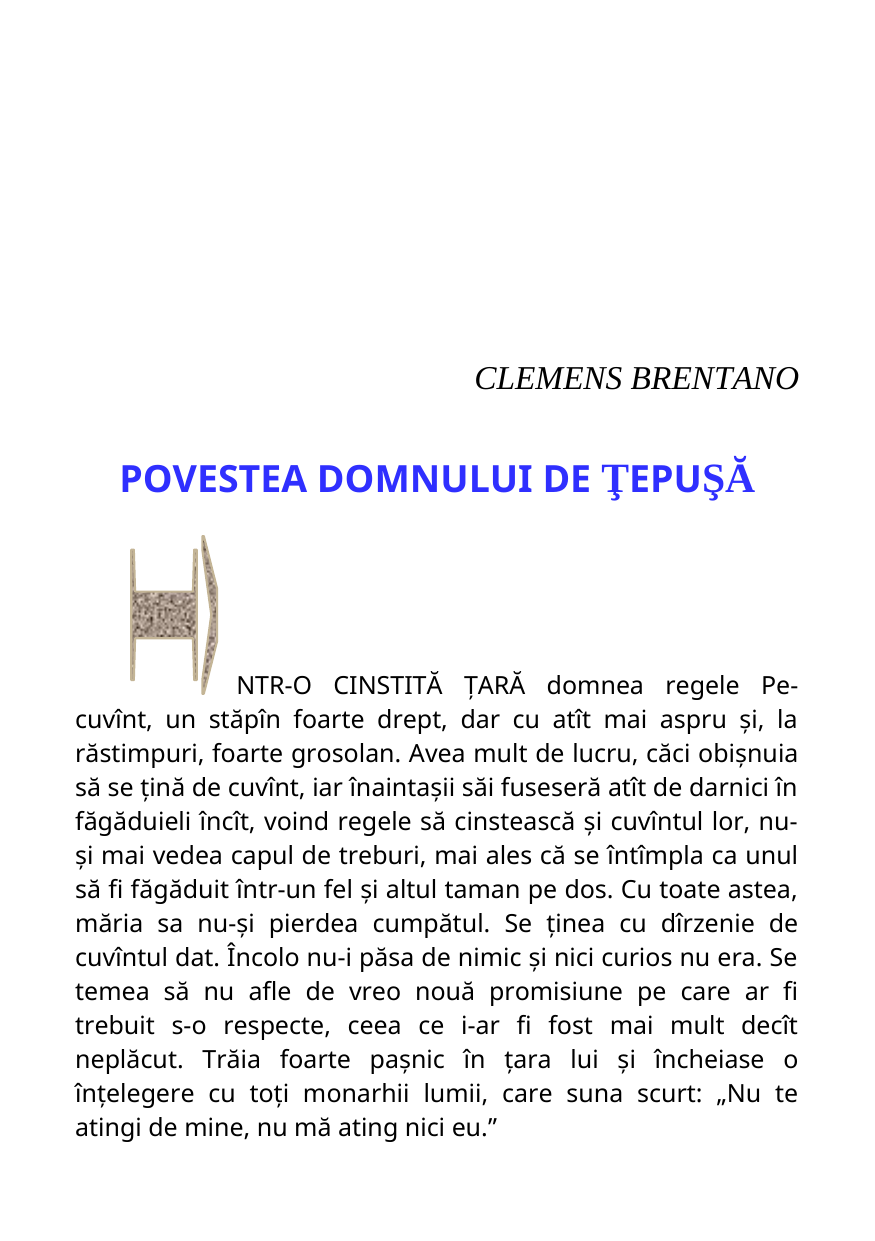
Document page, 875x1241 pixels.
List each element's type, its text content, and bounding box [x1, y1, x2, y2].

subtitle POVESTEA DOMNULUI DE ŢEPUŞĂ [75, 452, 799, 503]
picture [204, 545, 216, 684]
picture [133, 590, 195, 640]
text NTR-O CINSTITĂ ŢARĂ domnea regele Pe-cuvînt, un stăpîn foarte drept, dar cu atît mai aspru şi, la răstimpuri, foarte grosolan. Avea mult de lucru, căci obişnuia să se ţină de cuvînt, iar înaintaşii săi fuseseră atît de darnici în făgăduieli încît, voind regele să cinstească şi cuvîntul lor, nu-şi mai vedea capul de treburi, mai ales că se întîmpla ca unul să fi făgăduit într-un fel şi altul taman pe dos. Cu toate astea, măria sa nu-şi pierdea cumpătul. Se ţinea cu dîrzenie de cuvîntul dat. Încolo nu-i păsa de nimic şi nici curios nu era. Se temea să nu afle de vreo nouă promisiune pe care ar fi trebuit s-o respecte, ceea ce i-ar fi fost mai mult decît neplăcut. Trăia foarte paşnic în ţara lui şi încheiase o înţelegere cu toţi monarhii lumii, care suna scurt: „Nu te atingi de mine, nu mă ating nici eu.” [75, 536, 799, 1144]
subtitle CLEMENS BRENTANO [75, 358, 799, 397]
